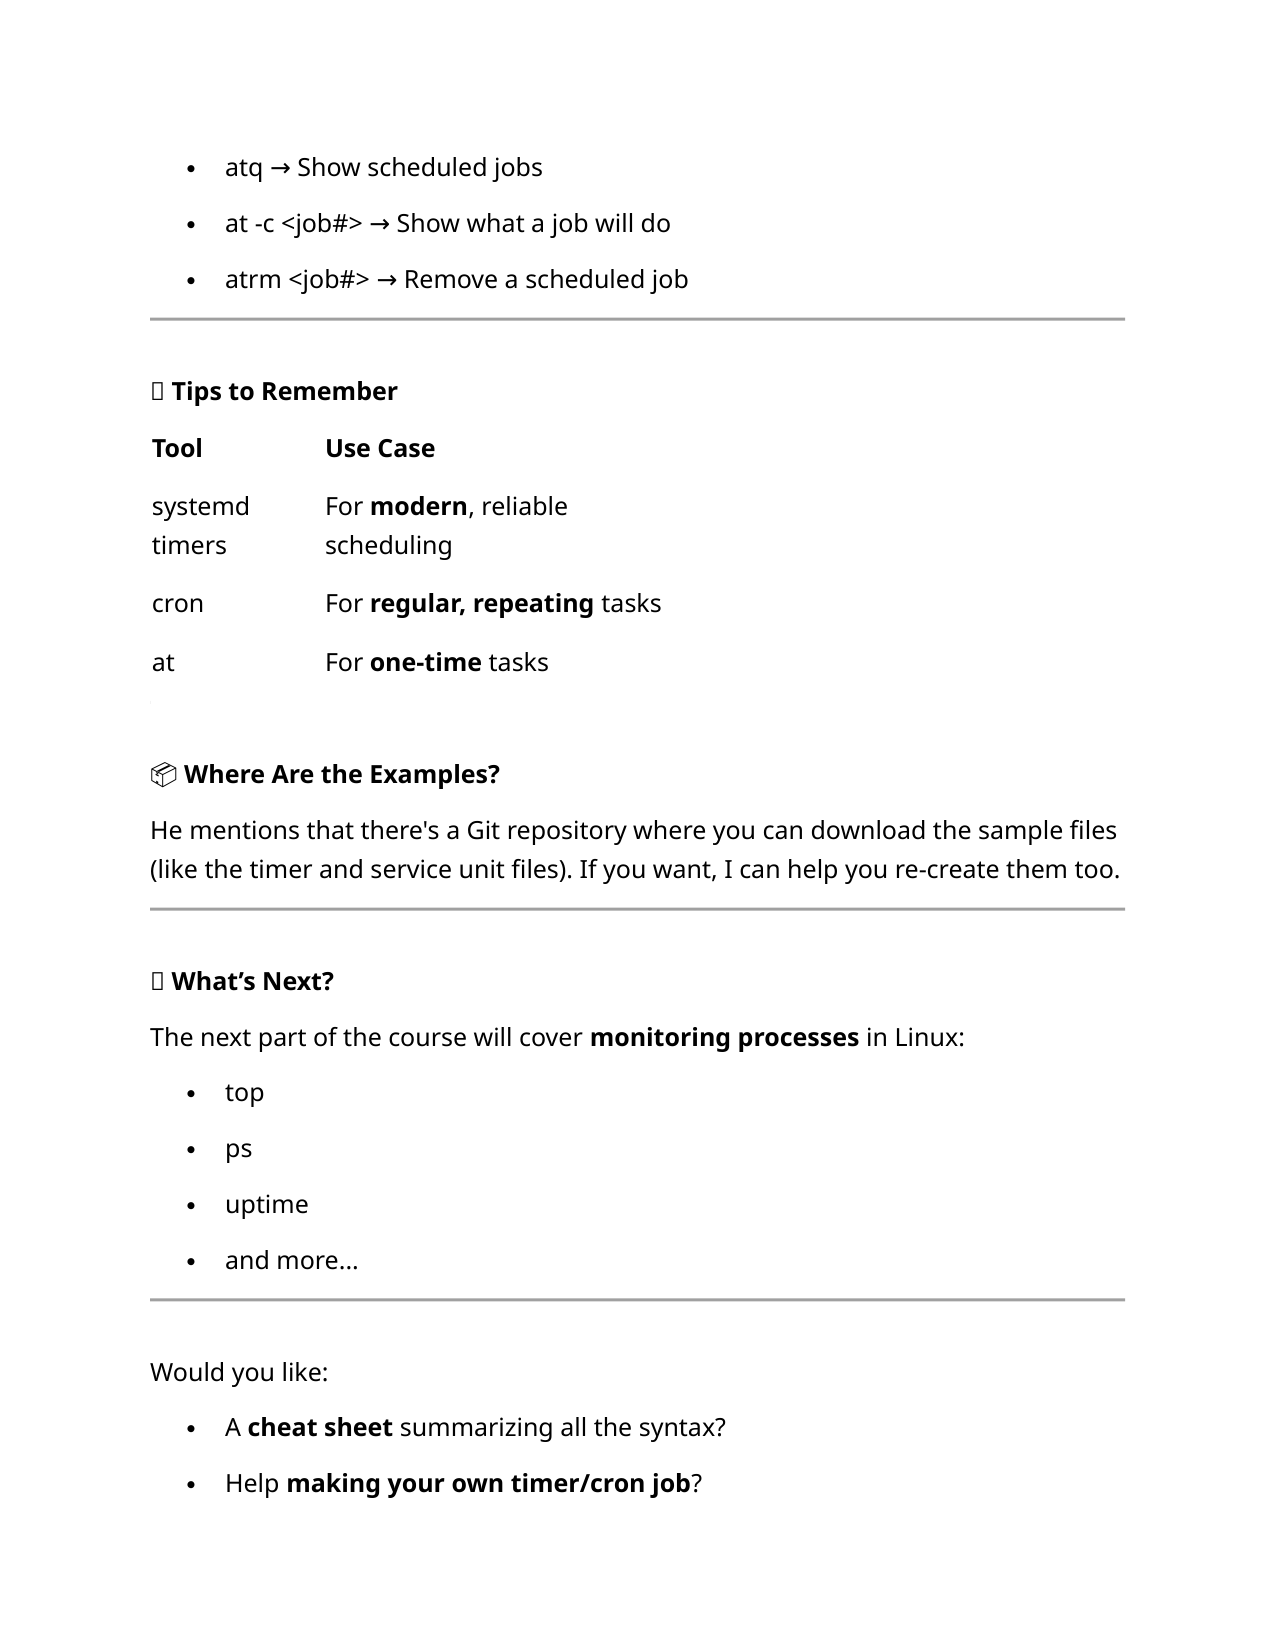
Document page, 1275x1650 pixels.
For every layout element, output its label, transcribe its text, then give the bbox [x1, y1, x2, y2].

table_cell at [150, 643, 323, 701]
table_cell For modern, reliable scheduling [323, 487, 676, 584]
list top [187, 1075, 1125, 1109]
list atq → Show scheduled jobs [187, 150, 1125, 184]
table_cell cron [150, 585, 323, 643]
list at -c <job#> → Show what a job will do [187, 206, 1125, 240]
text The next part of the course will cover monitoring processes in Linux: [150, 1019, 1125, 1053]
list Help making your own timer/cron job? [187, 1466, 1125, 1500]
table_header Tool [150, 429, 323, 487]
list A cheat sheet summarizing all the syntax? [187, 1410, 1125, 1444]
list ps [187, 1131, 1125, 1165]
table_cell For regular, repeating tasks [323, 585, 676, 643]
text 🧠 Tips to Remember [150, 373, 1125, 407]
text Would you like: [150, 1354, 1125, 1388]
text 📦 Where Are the Examples? [150, 757, 1125, 791]
table_cell For one-time tasks [323, 643, 676, 701]
table_header Use Case [323, 429, 676, 487]
list and more... [187, 1242, 1125, 1277]
text ✅ What’s Next? [150, 963, 1125, 997]
list atrm <job#> → Remove a scheduled job [187, 262, 1125, 296]
list uptime [187, 1187, 1125, 1221]
table_cell systemd timers [150, 487, 323, 584]
text He mentions that there's a Git repository where you can download the sample files (like the timer and service unit files). If you want, I can help you re-create them too. [150, 812, 1125, 886]
